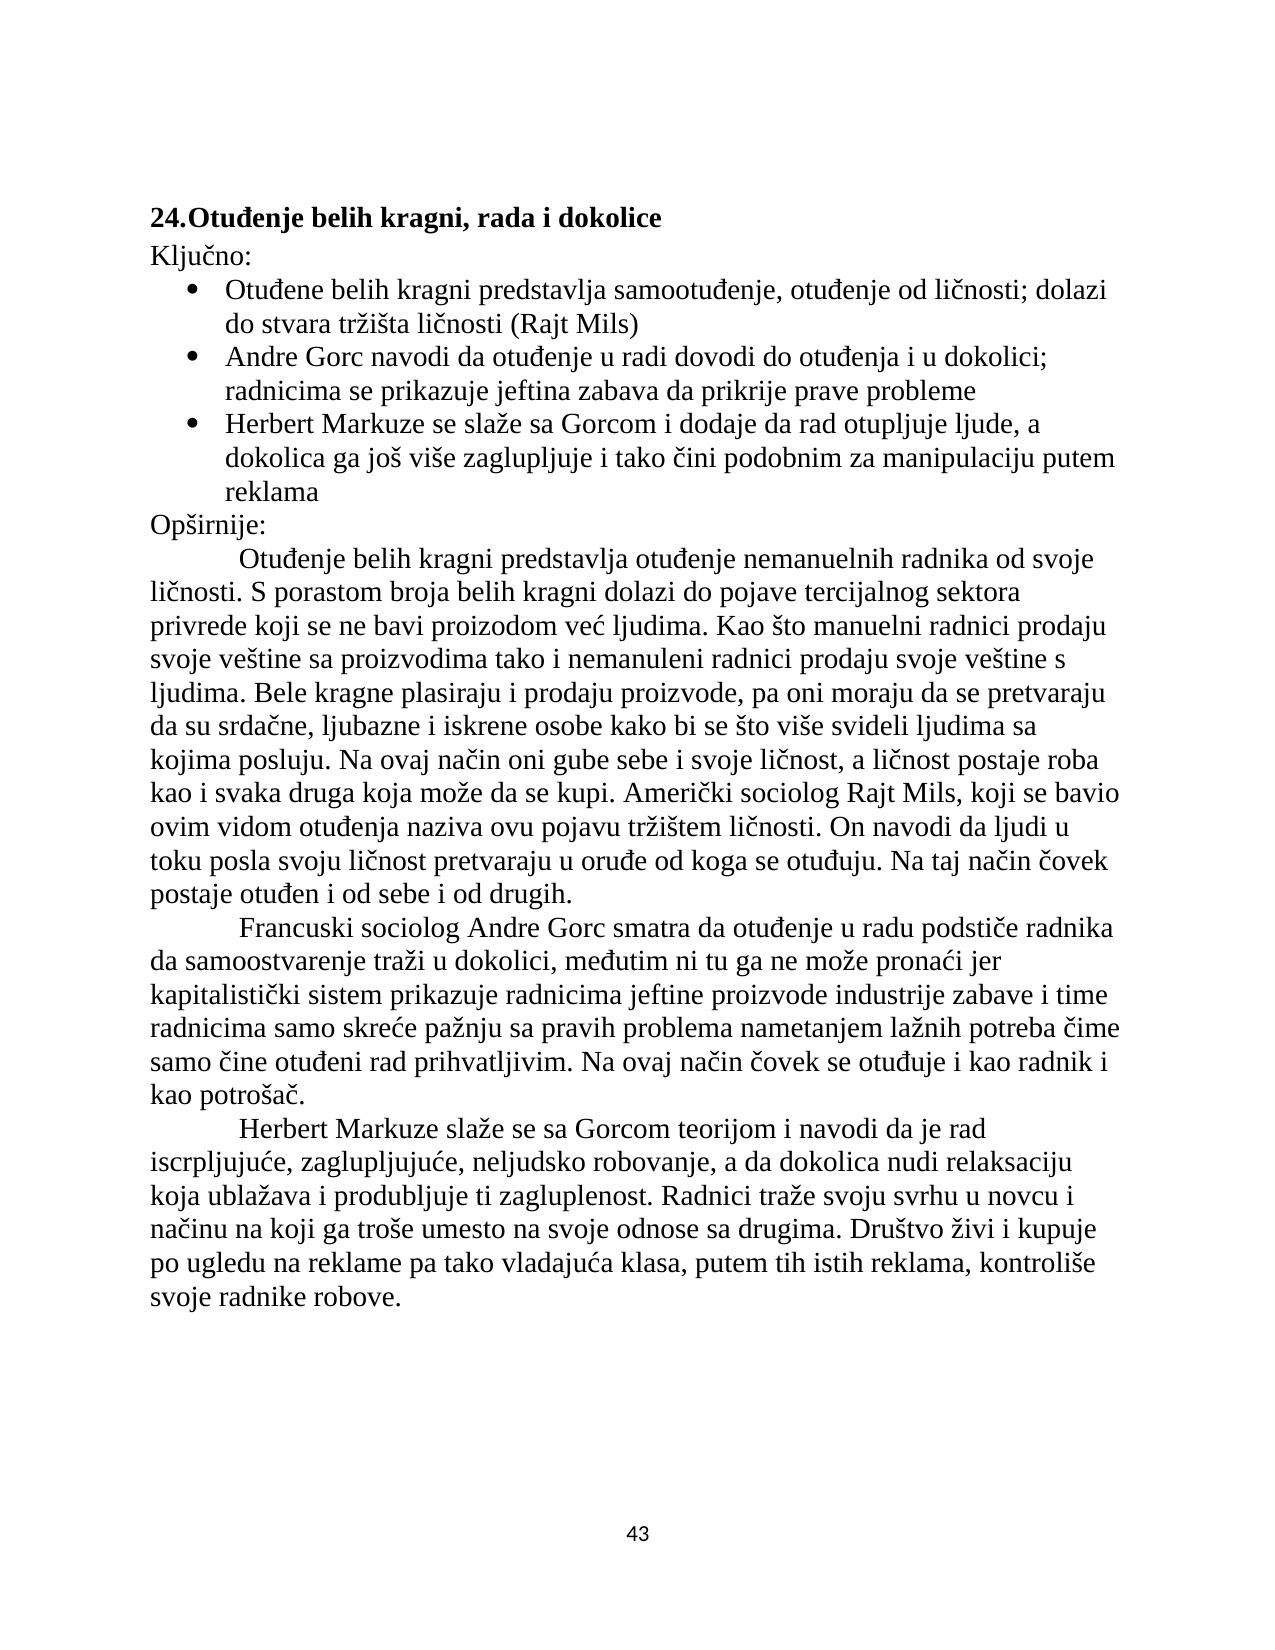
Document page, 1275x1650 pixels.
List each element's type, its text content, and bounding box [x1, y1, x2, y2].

text Opširnije: [150, 507, 1125, 541]
text Otuđenje belih kragni predstavlja otuđenje nemanuelnih radnika od svoje ličnosti. S porastom broja belih kragni dolazi do pojave tercijalnog sektora privrede koji se ne bavi proizodom već ljudima. Kao što manuelni radnici prodaju svoje veštine sa proizvodima tako i nemanuleni radnici prodaju svoje veštine s ljudima. Bele kragne plasiraju i prodaju proizvode, pa oni moraju da se pretvaraju da su srdačne, ljubazne i iskrene osobe kako bi se što više svideli ljudima sa kojima posluju. Na ovaj način oni gube sebe i svoje ličnost, a ličnost postaje roba kao i svaka druga koja može da se kupi. Američki sociolog Rajt Mils, koji se bavio ovim vidom otuđenja naziva ovu pojavu tržištem ličnosti. On navodi da ljudi u toku posla svoju ličnost pretvaraju u oruđe od koga se otuđuju. Na taj način čovek postaje otuđen i od sebe i od drugih. [150, 541, 1125, 910]
list Andre Gorc navodi da otuđenje u radi dovodi do otuđenja i u dokolici; radnicima se prikazuje jeftina zabava da prikrije prave probleme [187, 339, 1125, 406]
text Francuski sociolog Andre Gorc smatra da otuđenje u radu podstiče radnika da samoostvarenje traži u dokolici, međutim ni tu ga ne može pronaći jer kapitalistički sistem prikazuje radnicima jeftine proizvode industrije zabave i time radnicima samo skreće pažnju sa pravih problema nametanjem lažnih potreba čime samo čine otuđeni rad prihvatljivim. Na ovaj način čovek se otuđuje i kao radnik i kao potrošač. [150, 910, 1125, 1111]
subtitle Otuđenje belih kragni, rada i dokolice [150, 200, 1125, 233]
list Herbert Markuze se slaže sa Gorcom i dodaje da rad otupljuje ljude, a dokolica ga još više zaglupljuje i tako čini podobnim za manipulaciju putem reklama [187, 406, 1125, 507]
text Ključno: [150, 238, 1125, 272]
text Herbert Markuze slaže se sa Gorcom teorijom i navodi da je rad iscrpljujuće, zaglupljujuće, neljudsko robovanje, a da dokolica nudi relaksaciju koja ublažava i produbljuje ti zagluplenost. Radnici traže svoju svrhu u novcu i načinu na koji ga troše umesto na svoje odnose sa drugima. Društvo živi i kupuje po ugledu na reklame pa tako vladajuća klasa, putem tih istih reklama, kontroliše svoje radnike robove. [150, 1111, 1125, 1312]
list Otuđene belih kragni predstavlja samootuđenje, otuđenje od ličnosti; dolazi do stvara tržišta ličnosti (Rajt Mils) [187, 272, 1125, 339]
